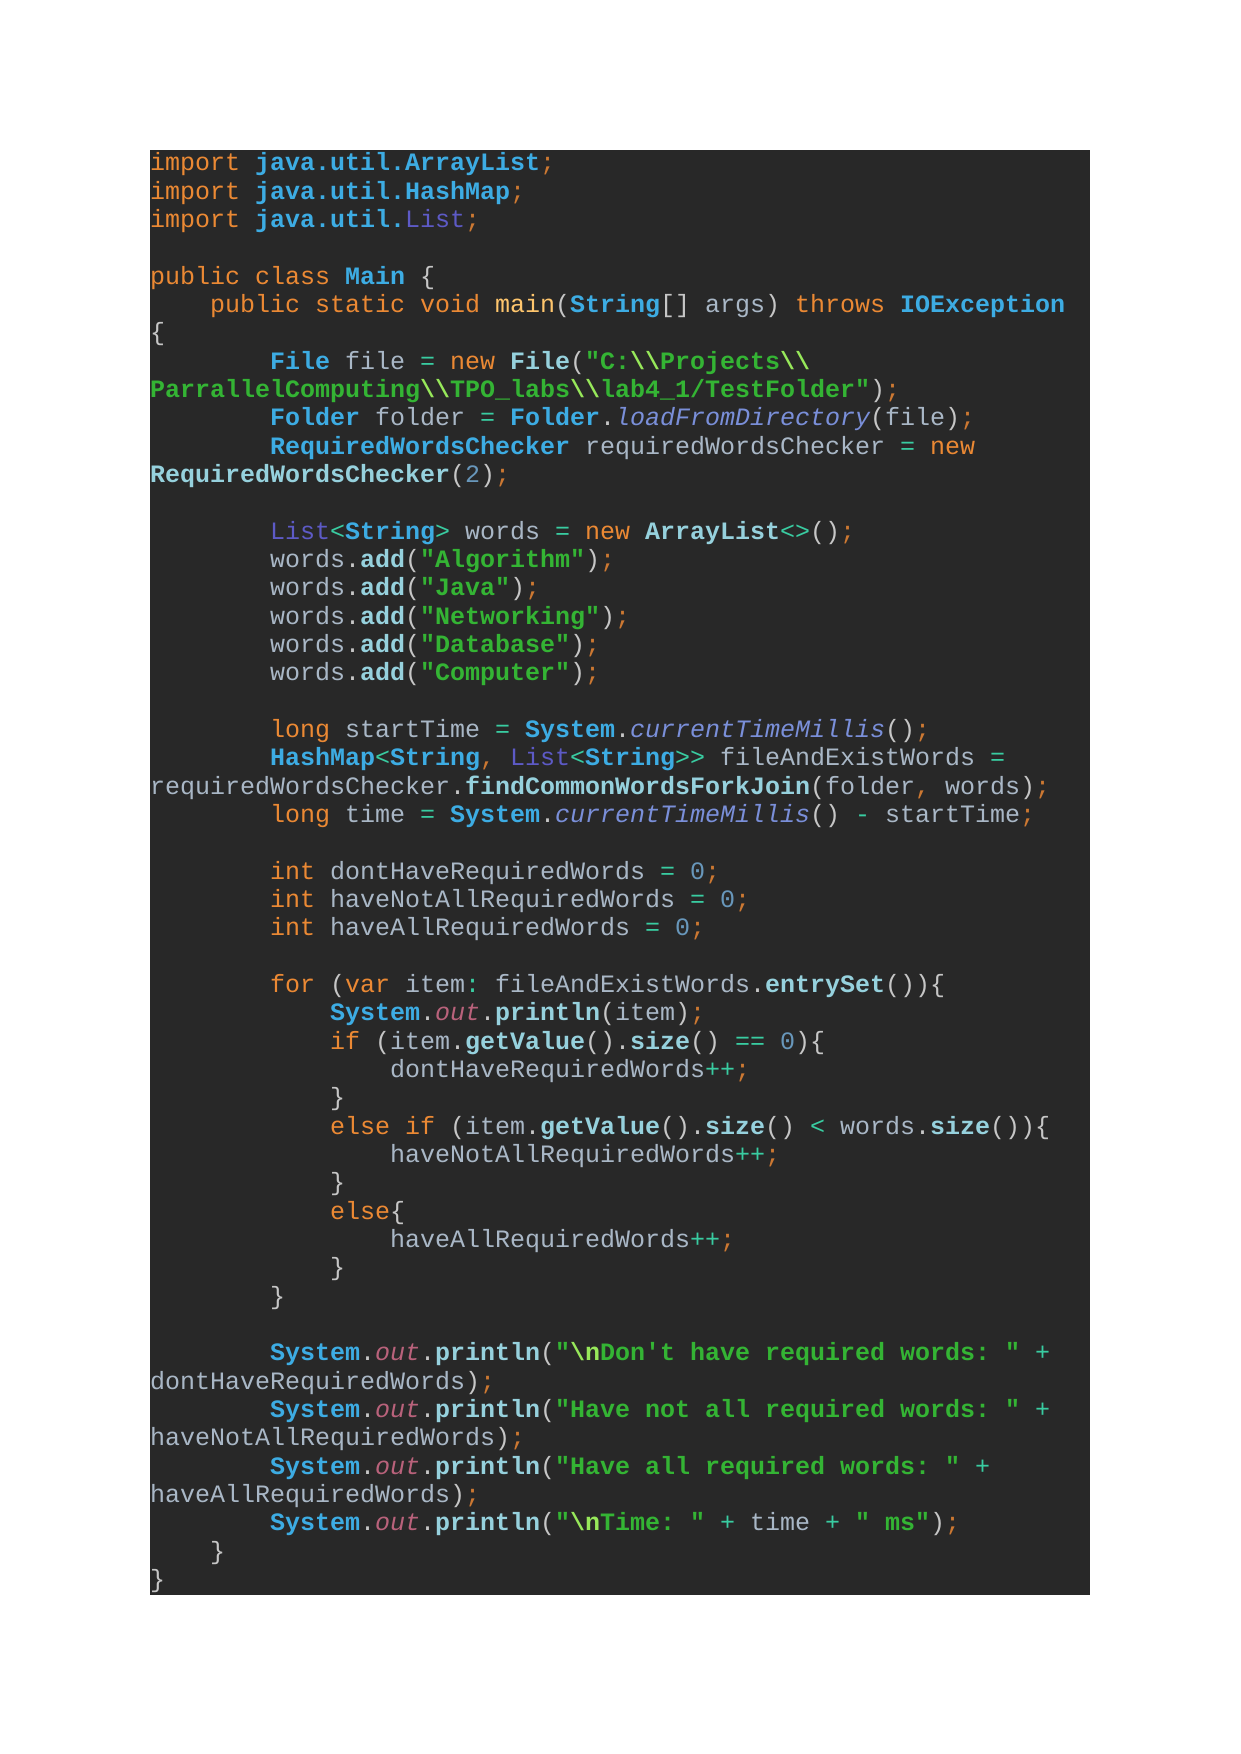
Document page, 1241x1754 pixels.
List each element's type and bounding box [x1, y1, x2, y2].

text [150, 150, 1090, 1595]
